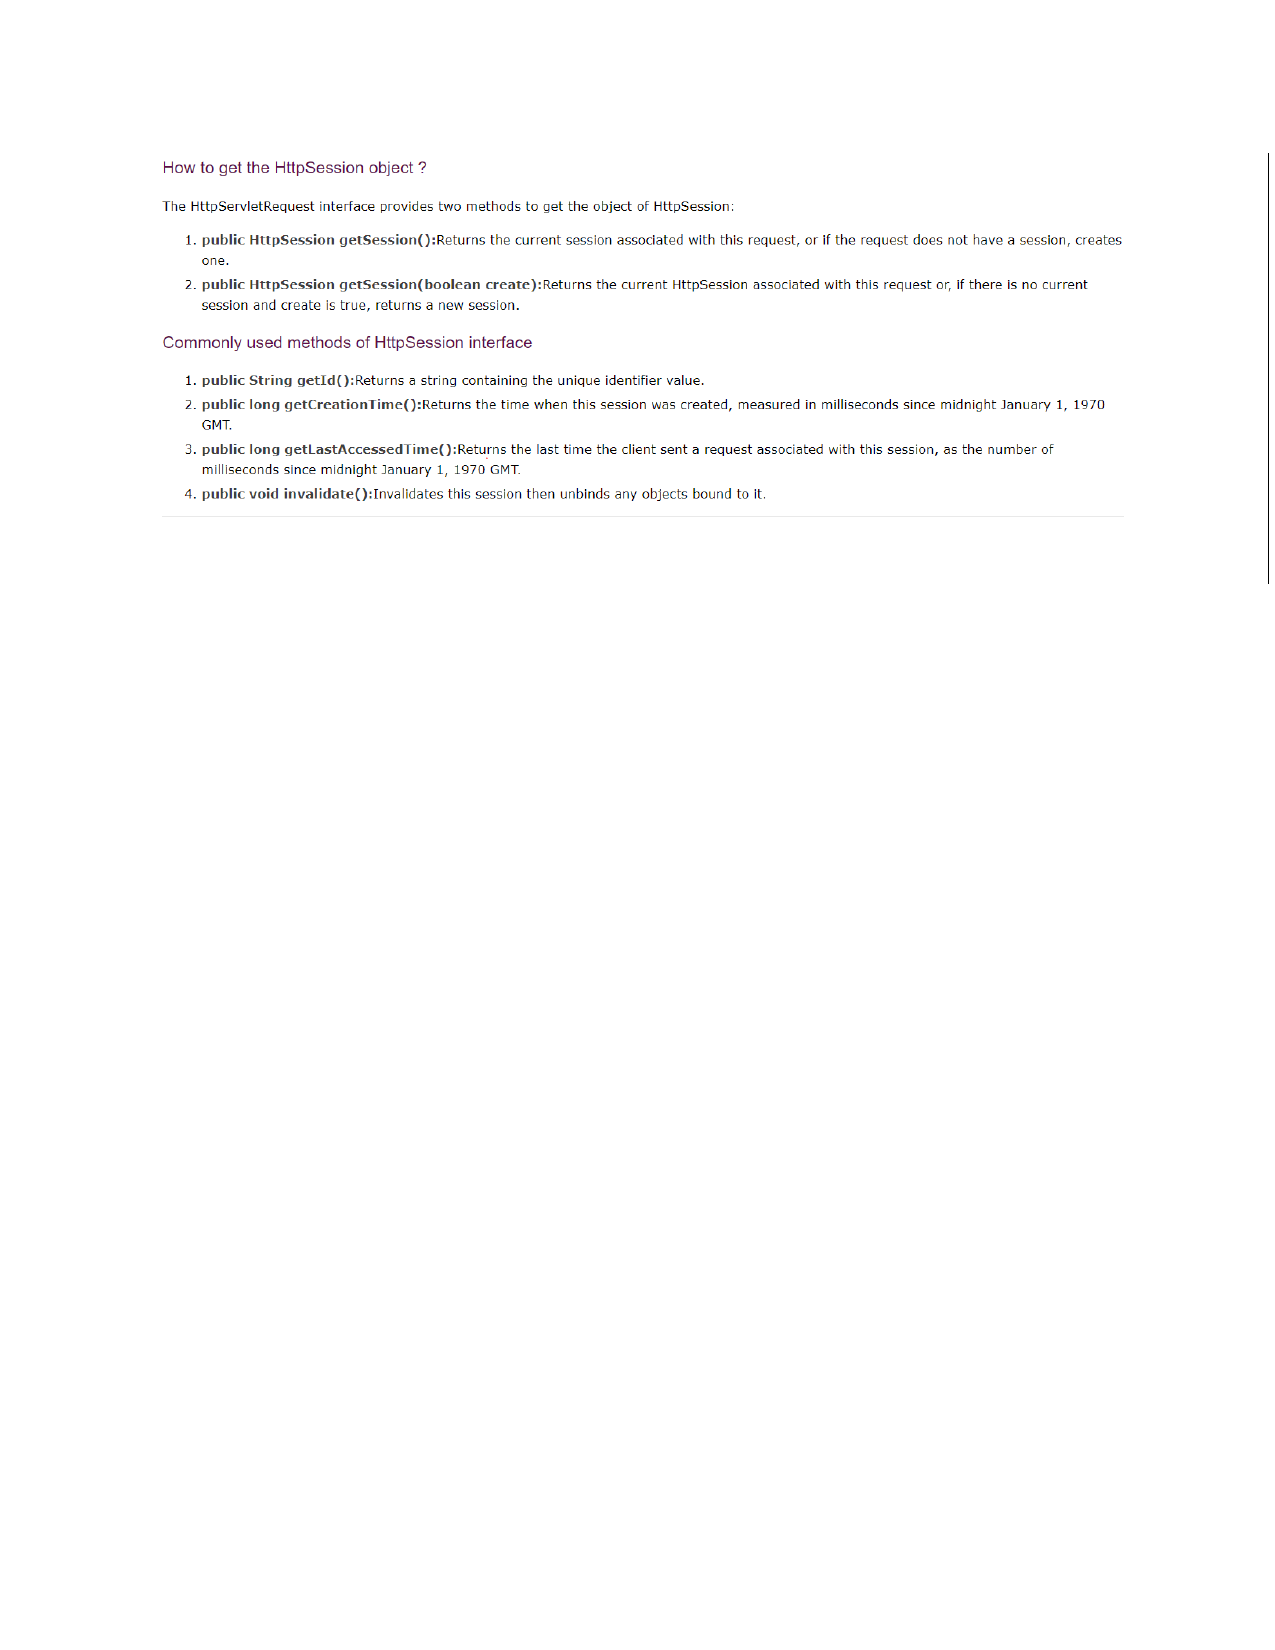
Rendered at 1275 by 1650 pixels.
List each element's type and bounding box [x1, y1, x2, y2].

picture [154, 154, 1130, 517]
